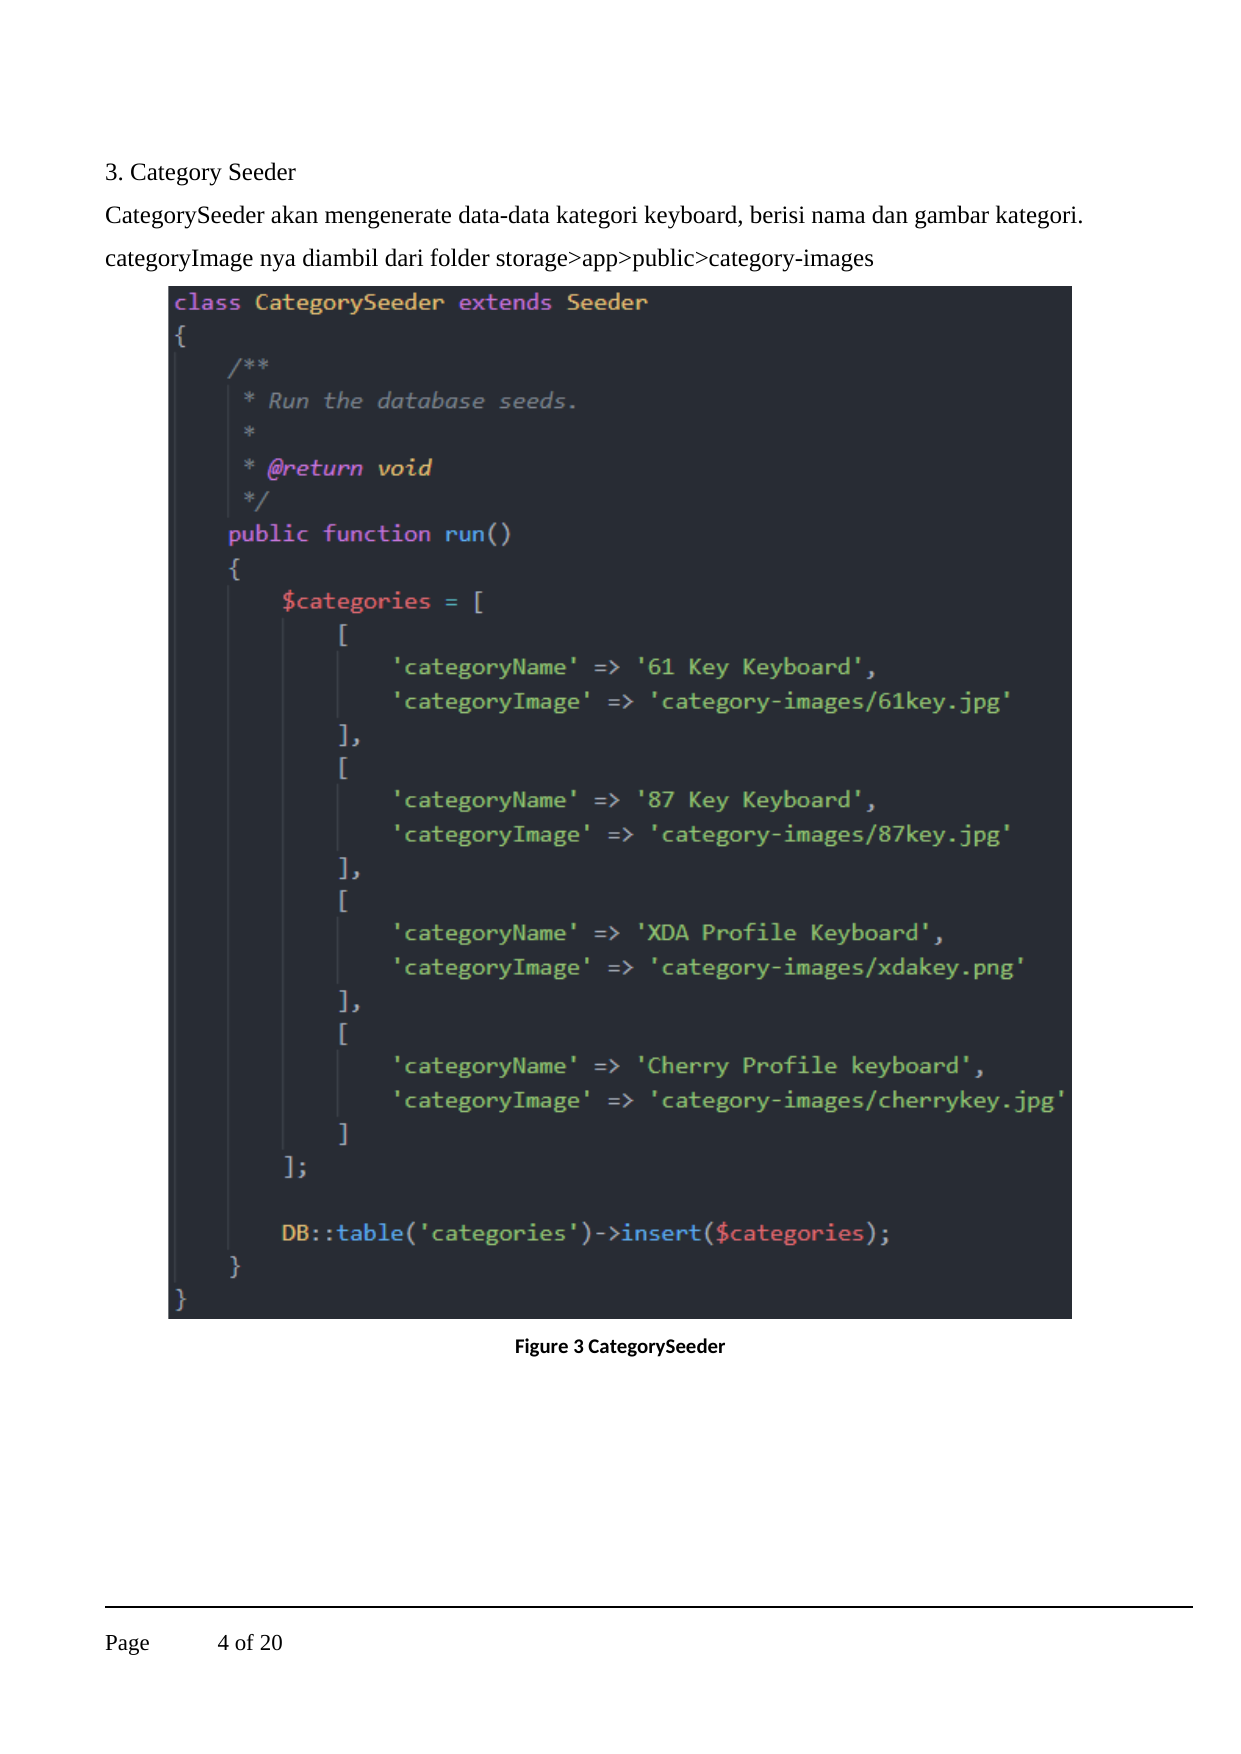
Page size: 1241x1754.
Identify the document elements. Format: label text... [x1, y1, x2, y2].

picture [168, 286, 1072, 1319]
text CategorySeeder akan mengenerate data-data kategori keyboard, berisi nama dan gambar kategori. categoryImage nya diambil dari folder storage>app>public>category-images [105, 200, 1135, 272]
text Figure 3 CategorySeeder [105, 1333, 1135, 1358]
text 3. Category Seeder [105, 157, 1135, 185]
